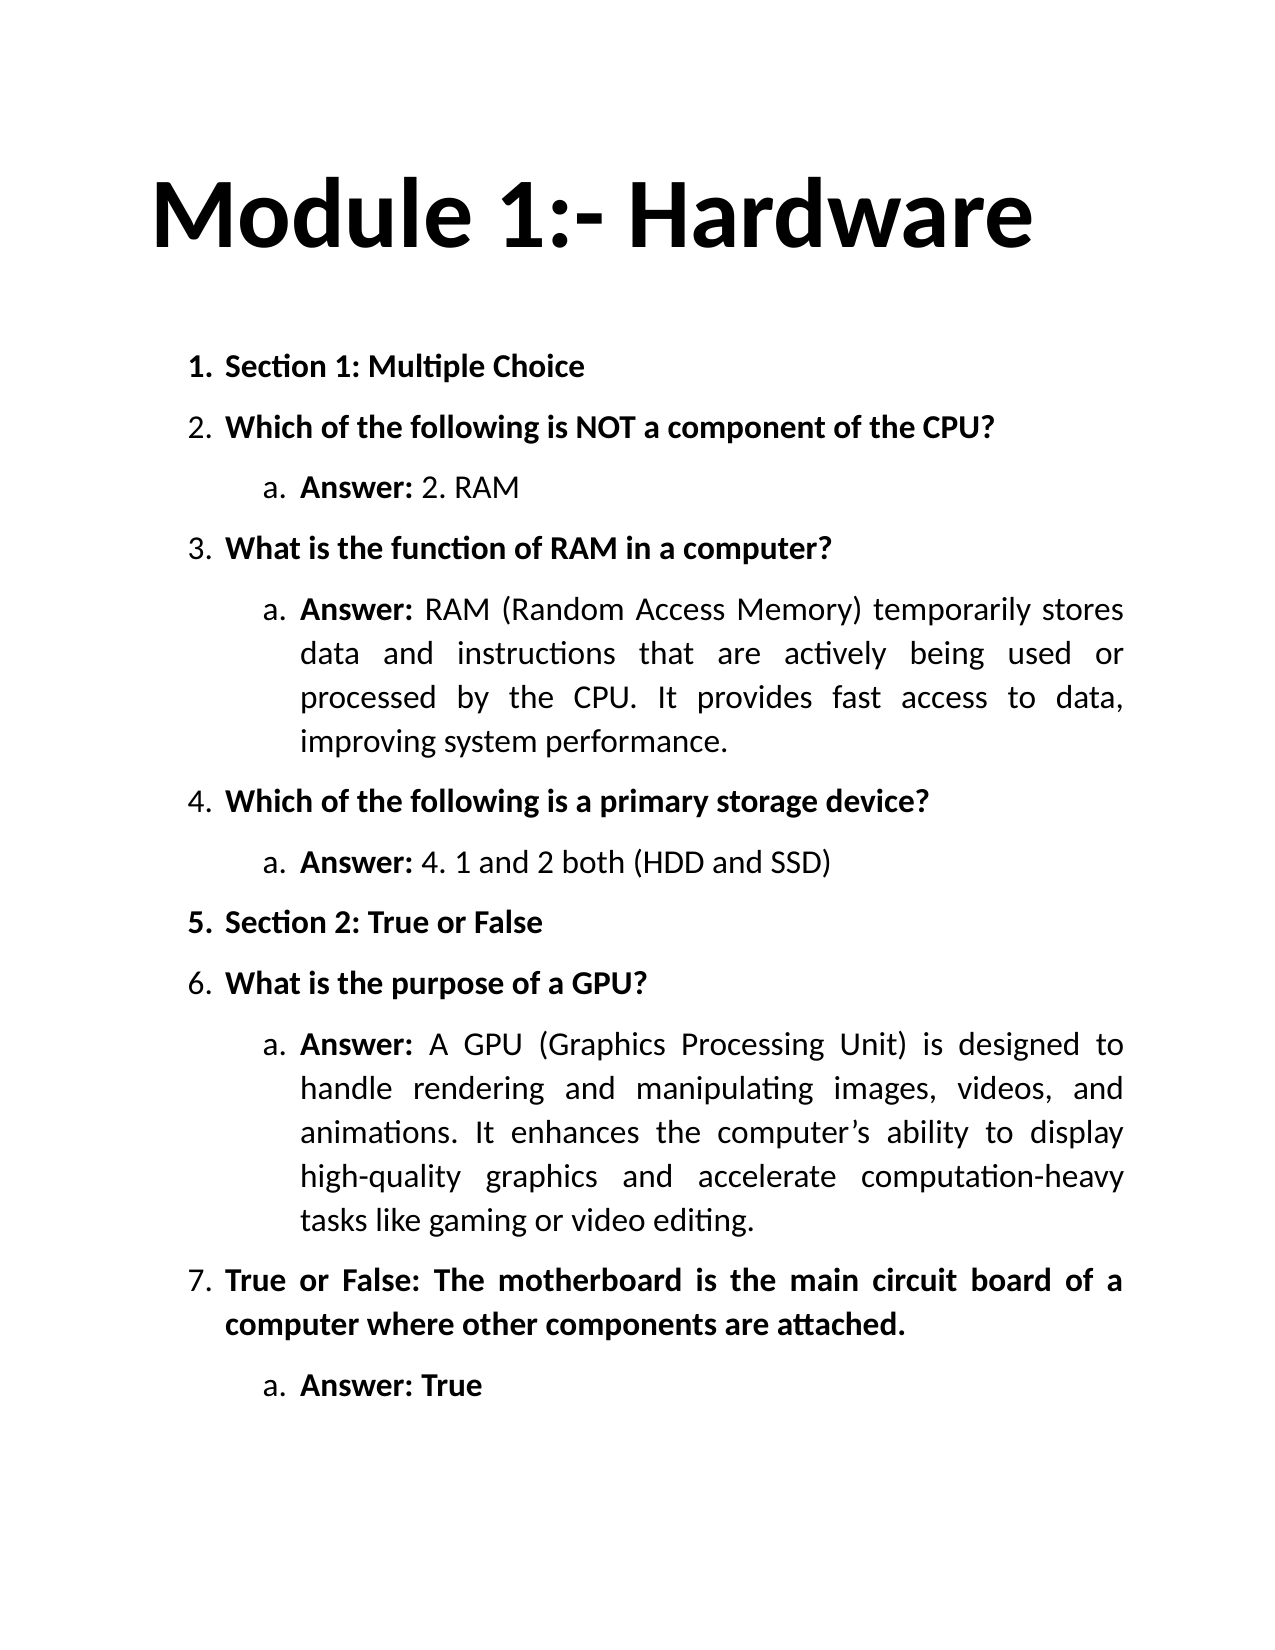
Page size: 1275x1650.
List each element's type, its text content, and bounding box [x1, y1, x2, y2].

list Which of the following is a primary storage device? [187, 780, 1125, 821]
list Section 1: Multiple Choice [187, 345, 1125, 386]
text Module 1:- Hardware [150, 150, 1125, 272]
list Answer: 4. 1 and 2 both (HDD and SSD) [262, 841, 1125, 882]
list Answer: A GPU (Graphics Processing Unit) is designed to handle rendering and manipulating images, videos, and animations. It enhances the computer’s ability to display high-quality graphics and accelerate computation-heavy tasks like gaming or video editing. [262, 1023, 1125, 1239]
list Answer: 2. RAM [262, 467, 1125, 507]
list Answer: True [262, 1364, 1125, 1404]
list Answer: RAM (Random Access Memory) temporarily stores data and instructions that are actively being used or processed by the CPU. It provides fast access to data, improving system performance. [262, 588, 1125, 760]
list Which of the following is NOT a component of the CPU? [187, 406, 1125, 447]
list What is the purpose of a GPU? [187, 962, 1125, 1003]
list True or False: The motherboard is the main circuit board of a computer where other components are attached. [187, 1259, 1125, 1344]
list Section 2: True or False [187, 902, 1125, 942]
list What is the function of RAM in a computer? [187, 527, 1125, 568]
